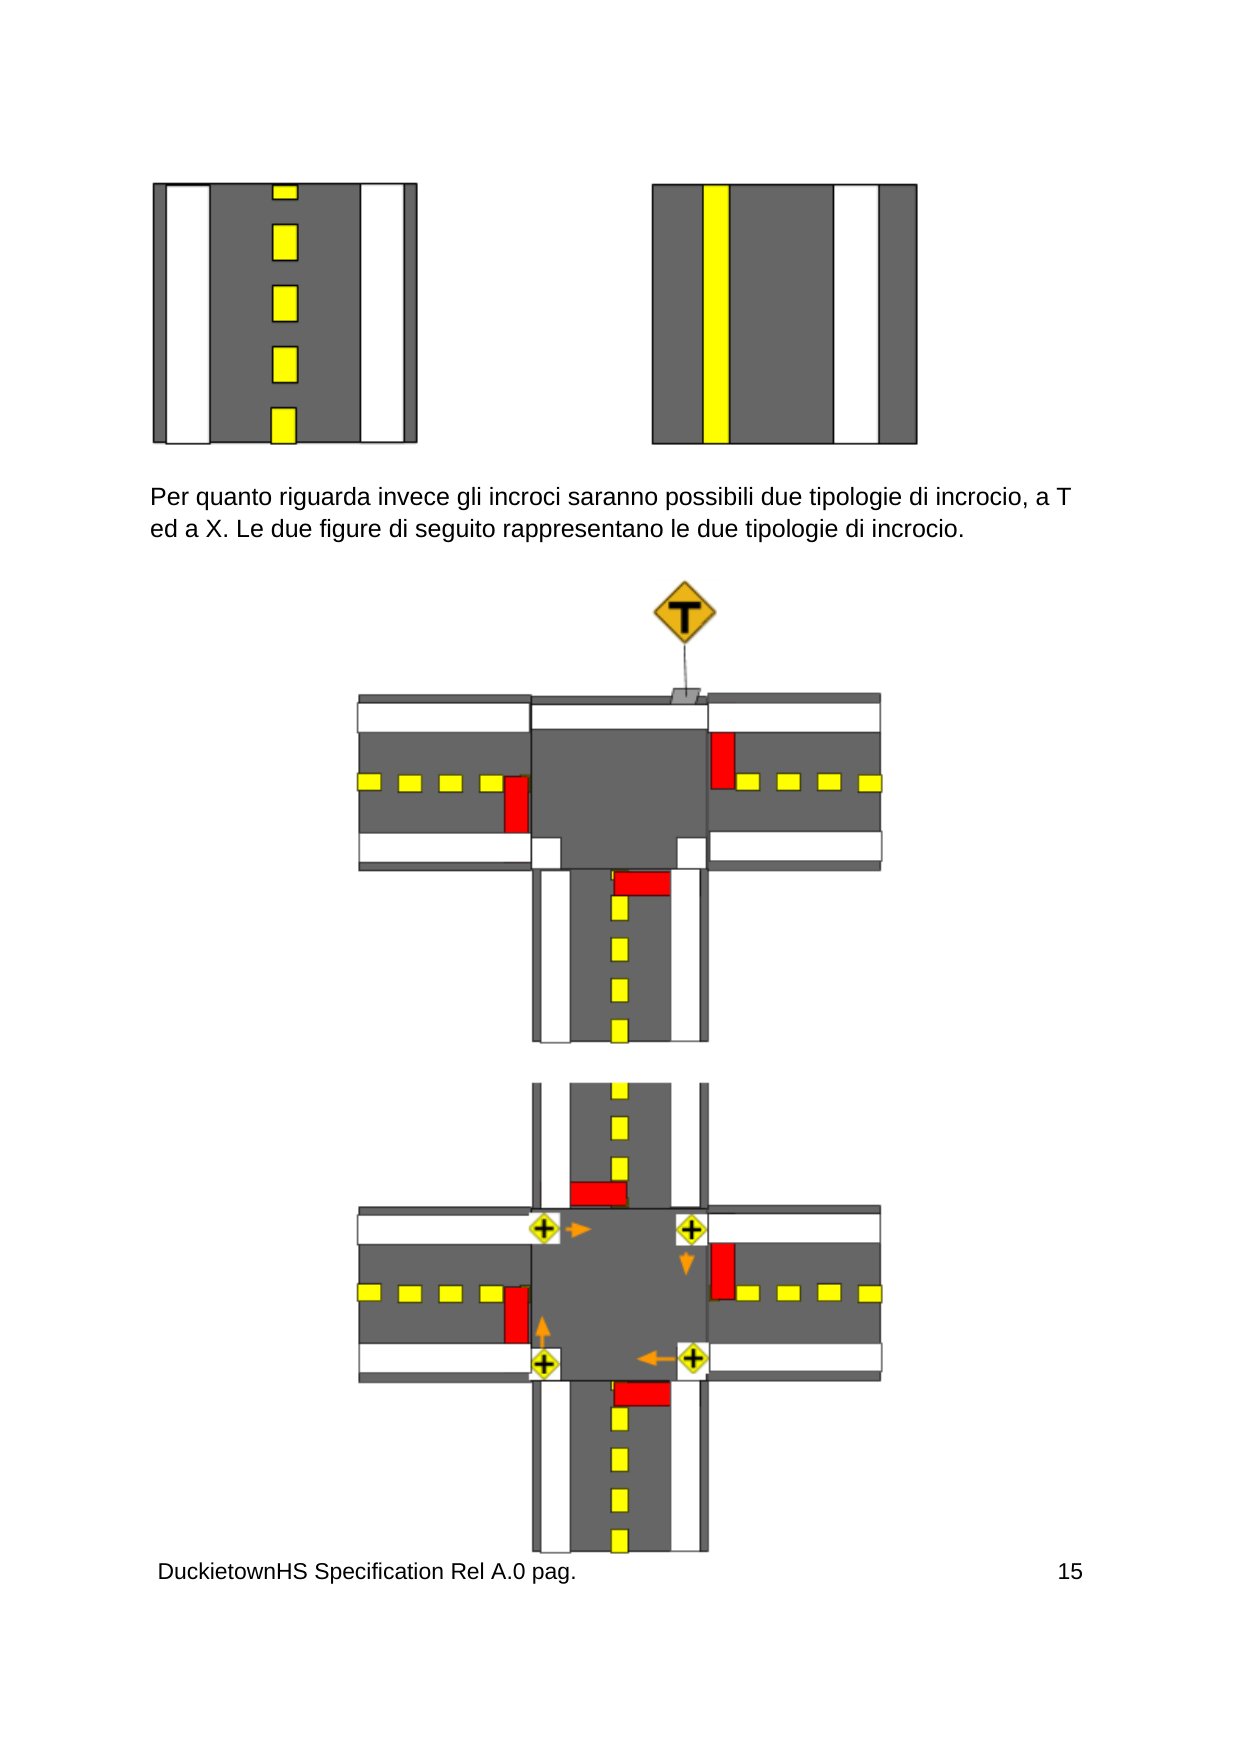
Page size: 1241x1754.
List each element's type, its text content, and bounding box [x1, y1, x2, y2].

picture [150, 180, 421, 448]
picture [649, 181, 920, 448]
text Per quanto riguarda invece gli incroci saranno possibili due tipologie di incrocio, a T ed a X. Le due figure di seguito rappresentano le due tipologie di incrocio. [150, 481, 1090, 543]
picture [354, 1080, 886, 1557]
picture [354, 577, 886, 1047]
